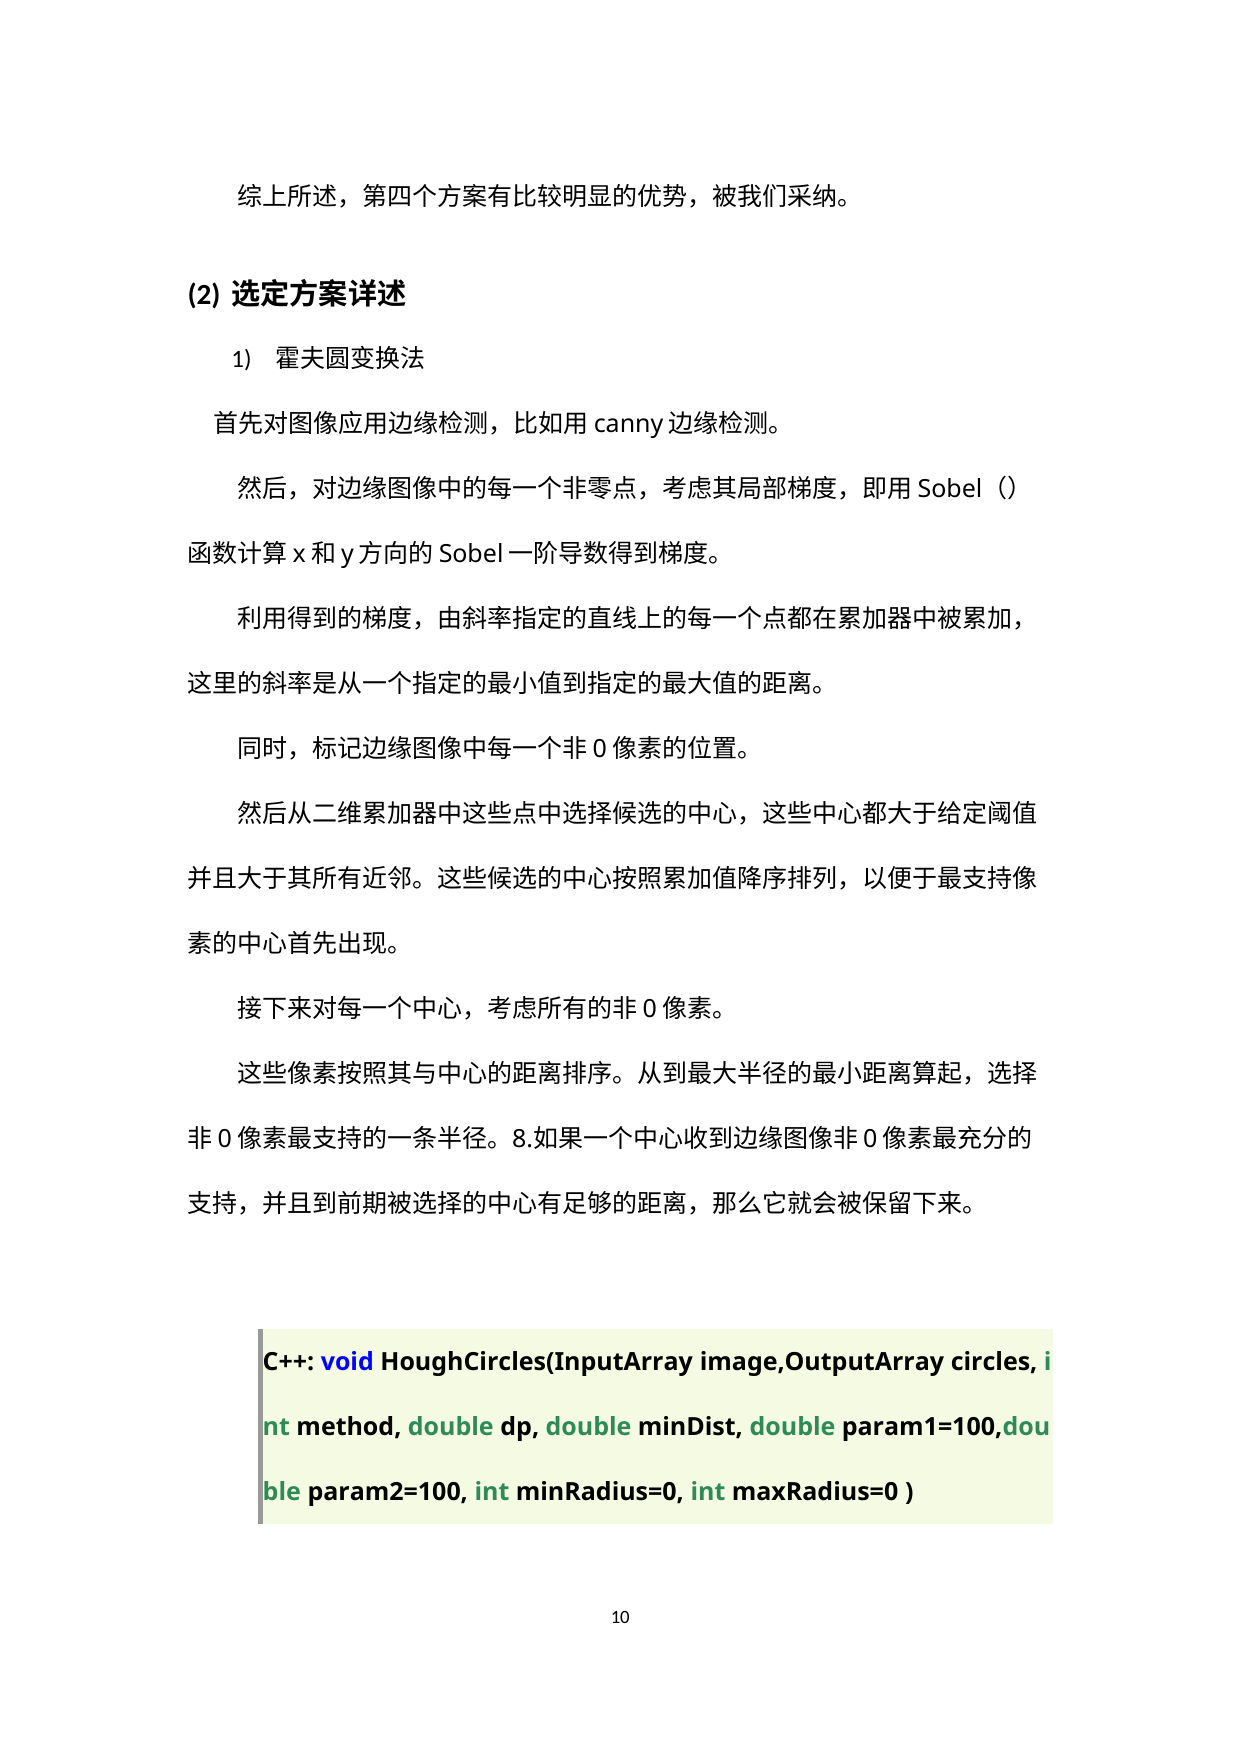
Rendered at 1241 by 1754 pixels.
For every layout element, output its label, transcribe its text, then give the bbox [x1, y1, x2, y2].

text 综上所述，第四个方案有比较明显的优势，被我们采纳。 [187, 162, 1053, 227]
text 然后从二维累加器中这些点中选择候选的中心，这些中心都大于给定阈值并且大于其所有近邻。这些候选的中心按照累加值降序排列，以便于最支持像素的中心首先出现。 [187, 779, 1053, 974]
text 这些像素按照其与中心的距离排序。从到最大半径的最小距离算起，选择非0像素最支持的一条半径。8.如果一个中心收到边缘图像非0像素最充分的支持，并且到前期被选择的中心有足够的距离，那么它就会被保留下来。 [187, 1039, 1053, 1234]
list 选定方案详述 [187, 259, 1053, 324]
text C++: void HoughCircles(InputArray image,OutputArray circles, int method, double dp, double minDist, double param1=100,double param2=100, int minRadius=0, int maxRadius=0 ) [263, 1329, 1053, 1524]
list 霍夫圆变换法 [231, 324, 1053, 389]
text 然后，对边缘图像中的每一个非零点，考虑其局部梯度，即用Sobel（）函数计算x和y方向的Sobel一阶导数得到梯度。 [187, 454, 1053, 584]
text 利用得到的梯度，由斜率指定的直线上的每一个点都在累加器中被累加，这里的斜率是从一个指定的最小值到指定的最大值的距离。 [187, 584, 1053, 714]
text 同时，标记边缘图像中每一个非0像素的位置。 [187, 714, 1053, 779]
text 接下来对每一个中心，考虑所有的非0像素。 [187, 974, 1053, 1039]
text 首先对图像应用边缘检测，比如用canny边缘检测。 [187, 389, 1053, 454]
